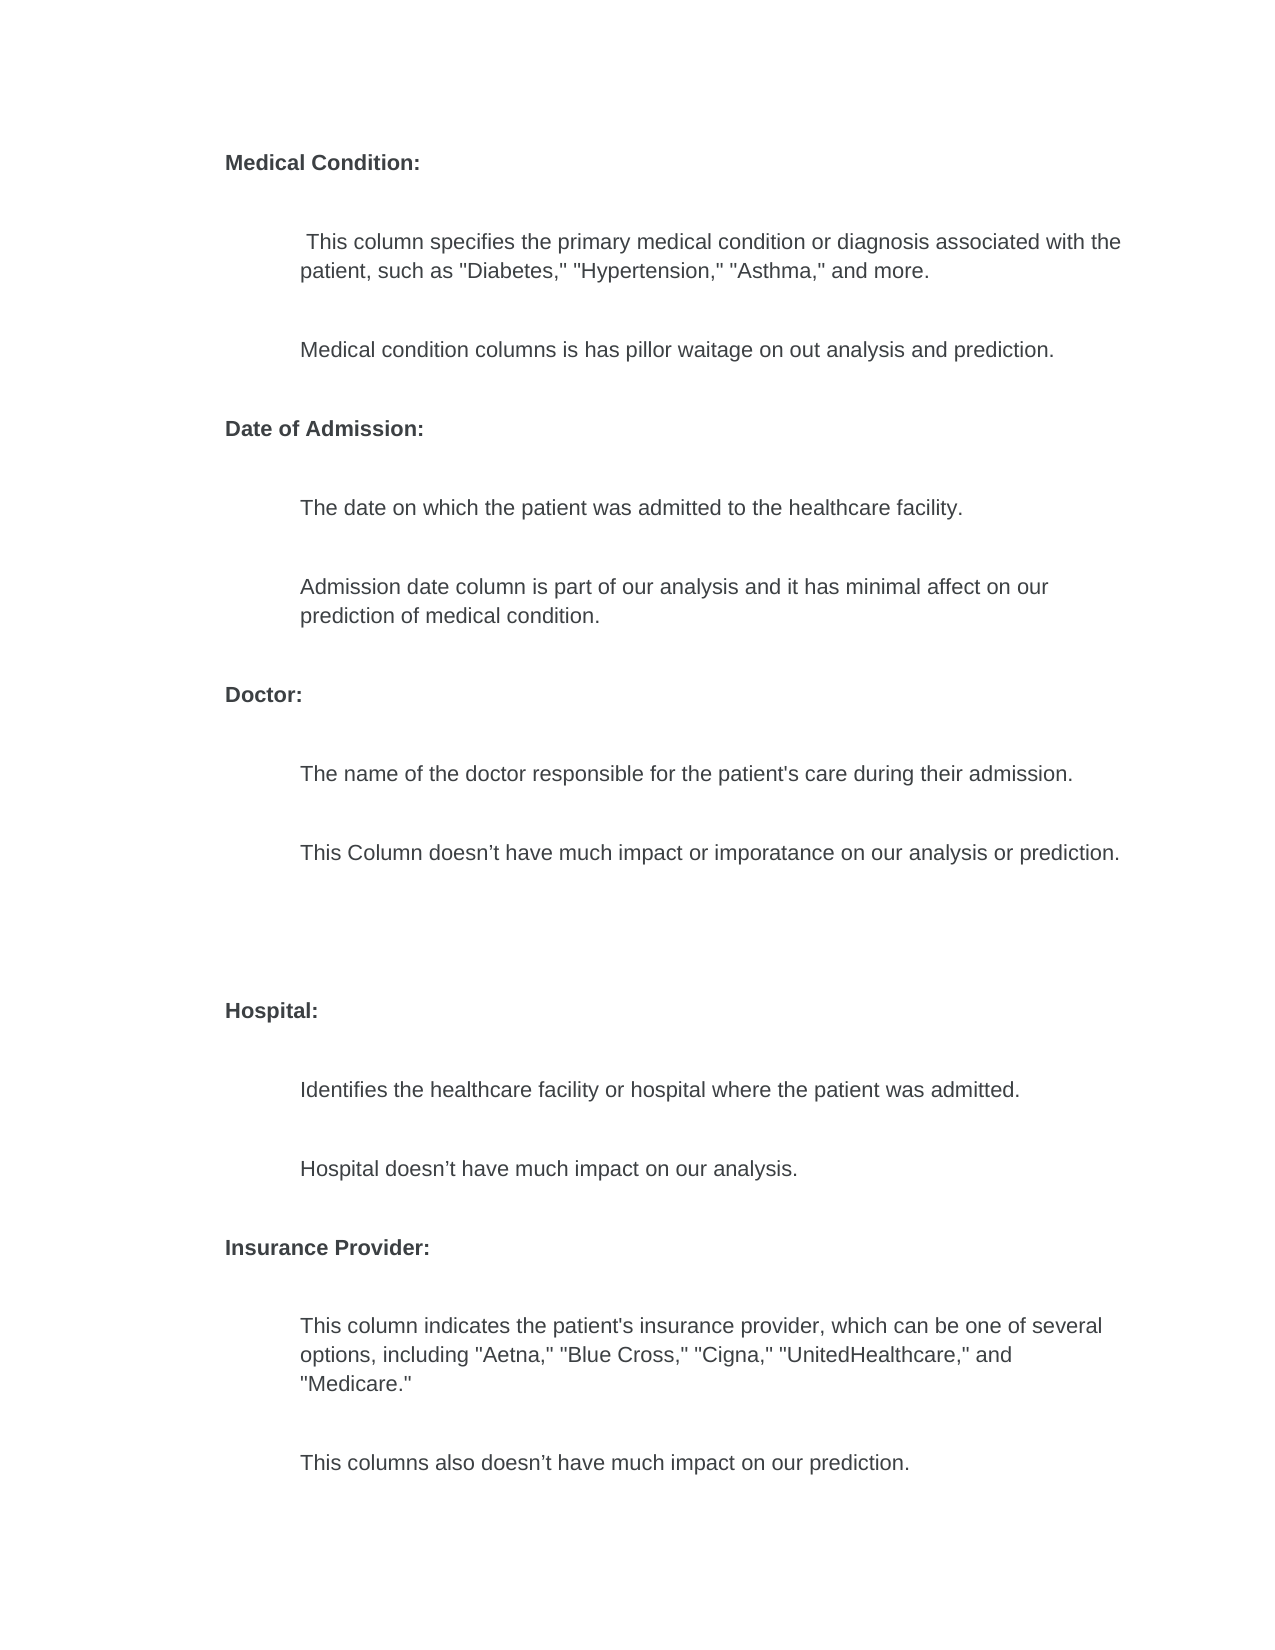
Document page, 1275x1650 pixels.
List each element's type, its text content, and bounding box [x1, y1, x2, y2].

text Medical condition columns is has pillor waitage on out analysis and prediction. [300, 337, 1125, 362]
text Date of Admission: [225, 416, 1125, 441]
text Admission date column is part of our analysis and it has minimal affect on our prediction of medical condition. [300, 574, 1125, 628]
text The date on which the patient was admitted to the healthcare facility. [225, 495, 1125, 520]
text Medical Condition: [225, 150, 1125, 175]
text This columns also doesn’t have much impact on our prediction. [300, 1450, 1125, 1475]
text Doctor: [225, 682, 1125, 707]
text This column specifies the primary medical condition or diagnosis associated with the patient, such as "Diabetes," "Hypertension," "Asthma," and more. [300, 229, 1125, 283]
text Hospital doesn’t have much impact on our analysis. [225, 1155, 1125, 1181]
text The name of the doctor responsible for the patient's care during their admission. [225, 761, 1125, 786]
text This Column doesn’t have much impact or imporatance on our analysis or prediction. [225, 839, 1125, 865]
text Insurance Provider: [225, 1234, 1125, 1259]
text Hospital: [225, 997, 1125, 1023]
text Identifies the healthcare facility or hospital where the patient was admitted. [225, 1076, 1125, 1102]
text This column indicates the patient's insurance provider, which can be one of several options, including "Aetna," "Blue Cross," "Cigna," "UnitedHealthcare," and "Medicare." [300, 1313, 1125, 1396]
